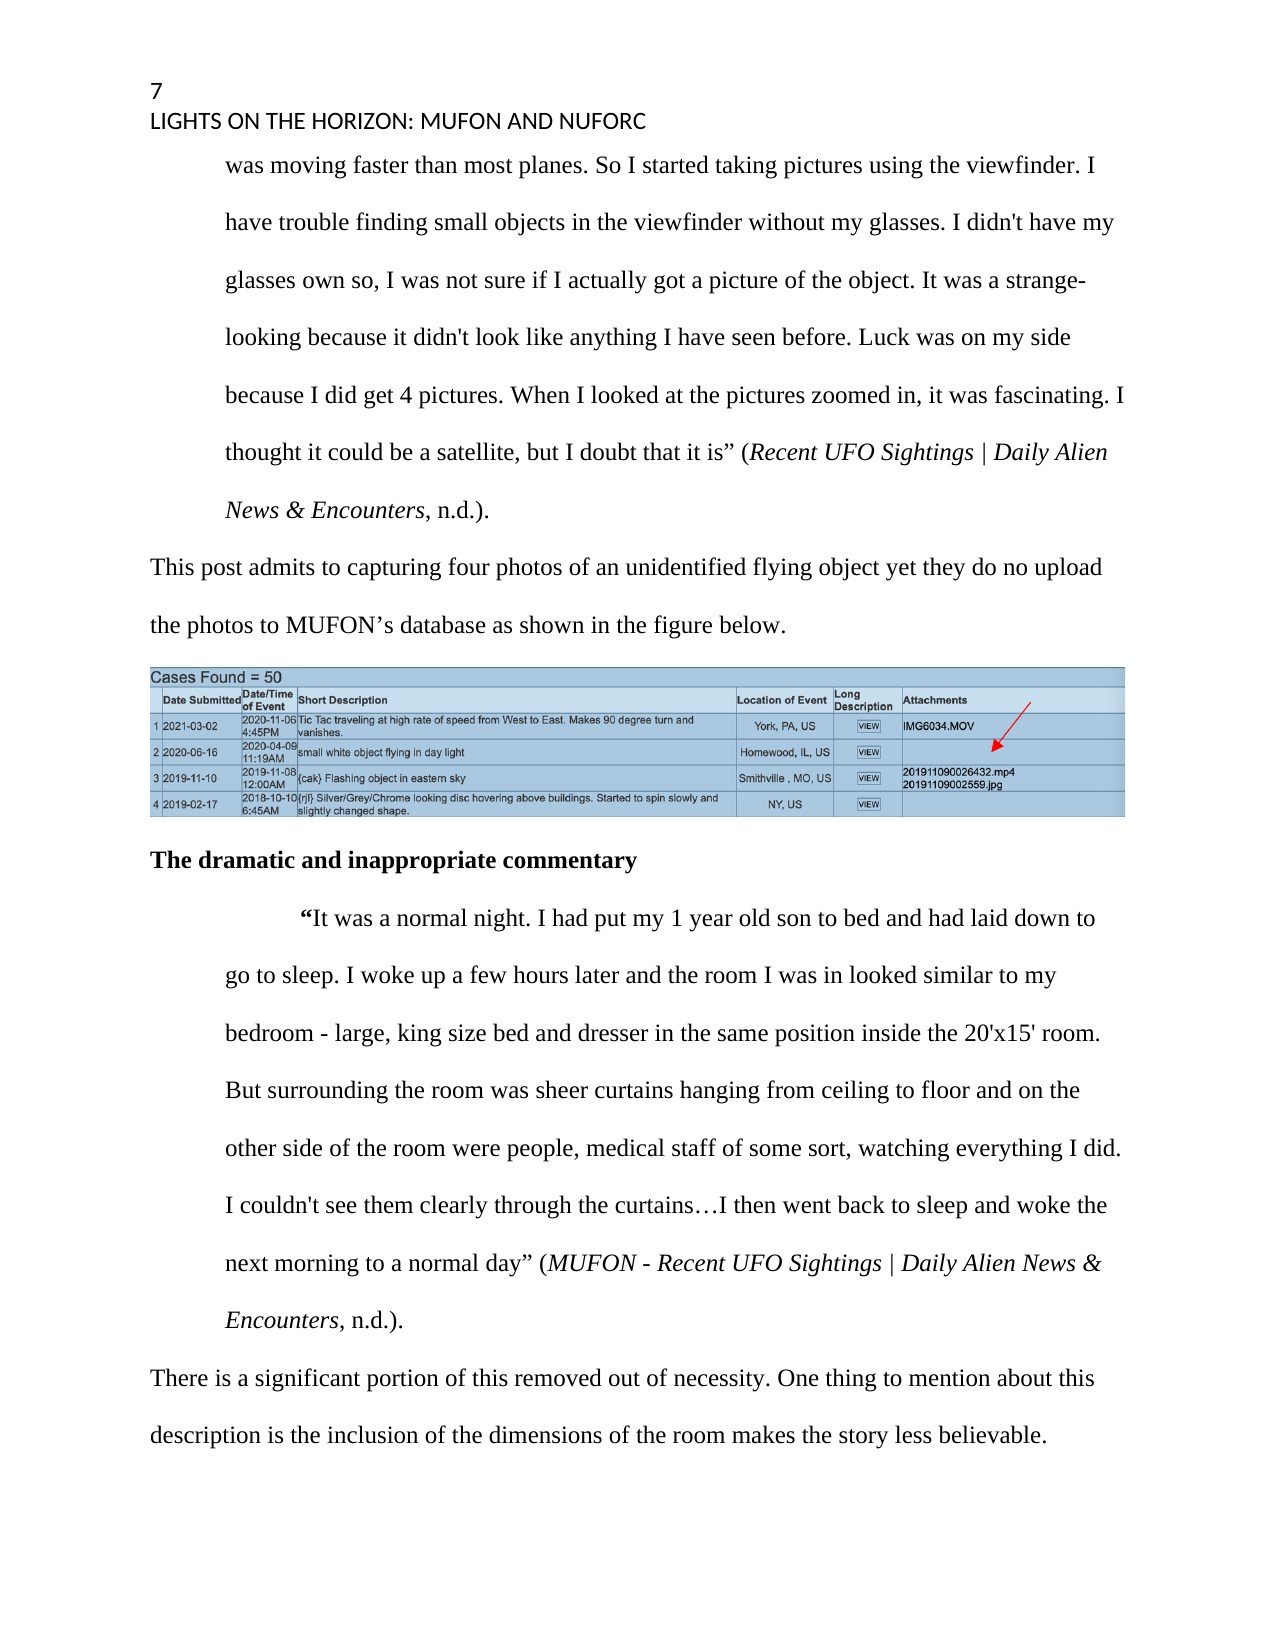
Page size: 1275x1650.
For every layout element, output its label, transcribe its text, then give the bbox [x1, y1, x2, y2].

picture [150, 667, 1125, 817]
text The dramatic and inappropriate commentary [150, 845, 1125, 874]
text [150, 1363, 1125, 1449]
text “It was a normal night. I had put my 1 year old son to bed and had laid down to go to sleep. I woke up a few hours later and the room I was in looked similar to my bedroom - large, king size bed and dresser in the same position inside the 20'x15' room. But surrounding the room was sheer curtains hanging from ceiling to floor and on the other side of the room were people, medical staff of some sort, watching everything I did. I couldn't see them clearly through the curtains…I then went back to sleep and woke the next morning to a normal day” (MUFON - Recent UFO Sightings | Daily Alien News & Encounters, n.d.). [225, 903, 1125, 1334]
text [225, 150, 1125, 524]
text This post admits to capturing four photos of an unidentified flying object yet they do no upload the photos to MUFON’s database as shown in the figure below. [150, 552, 1125, 639]
